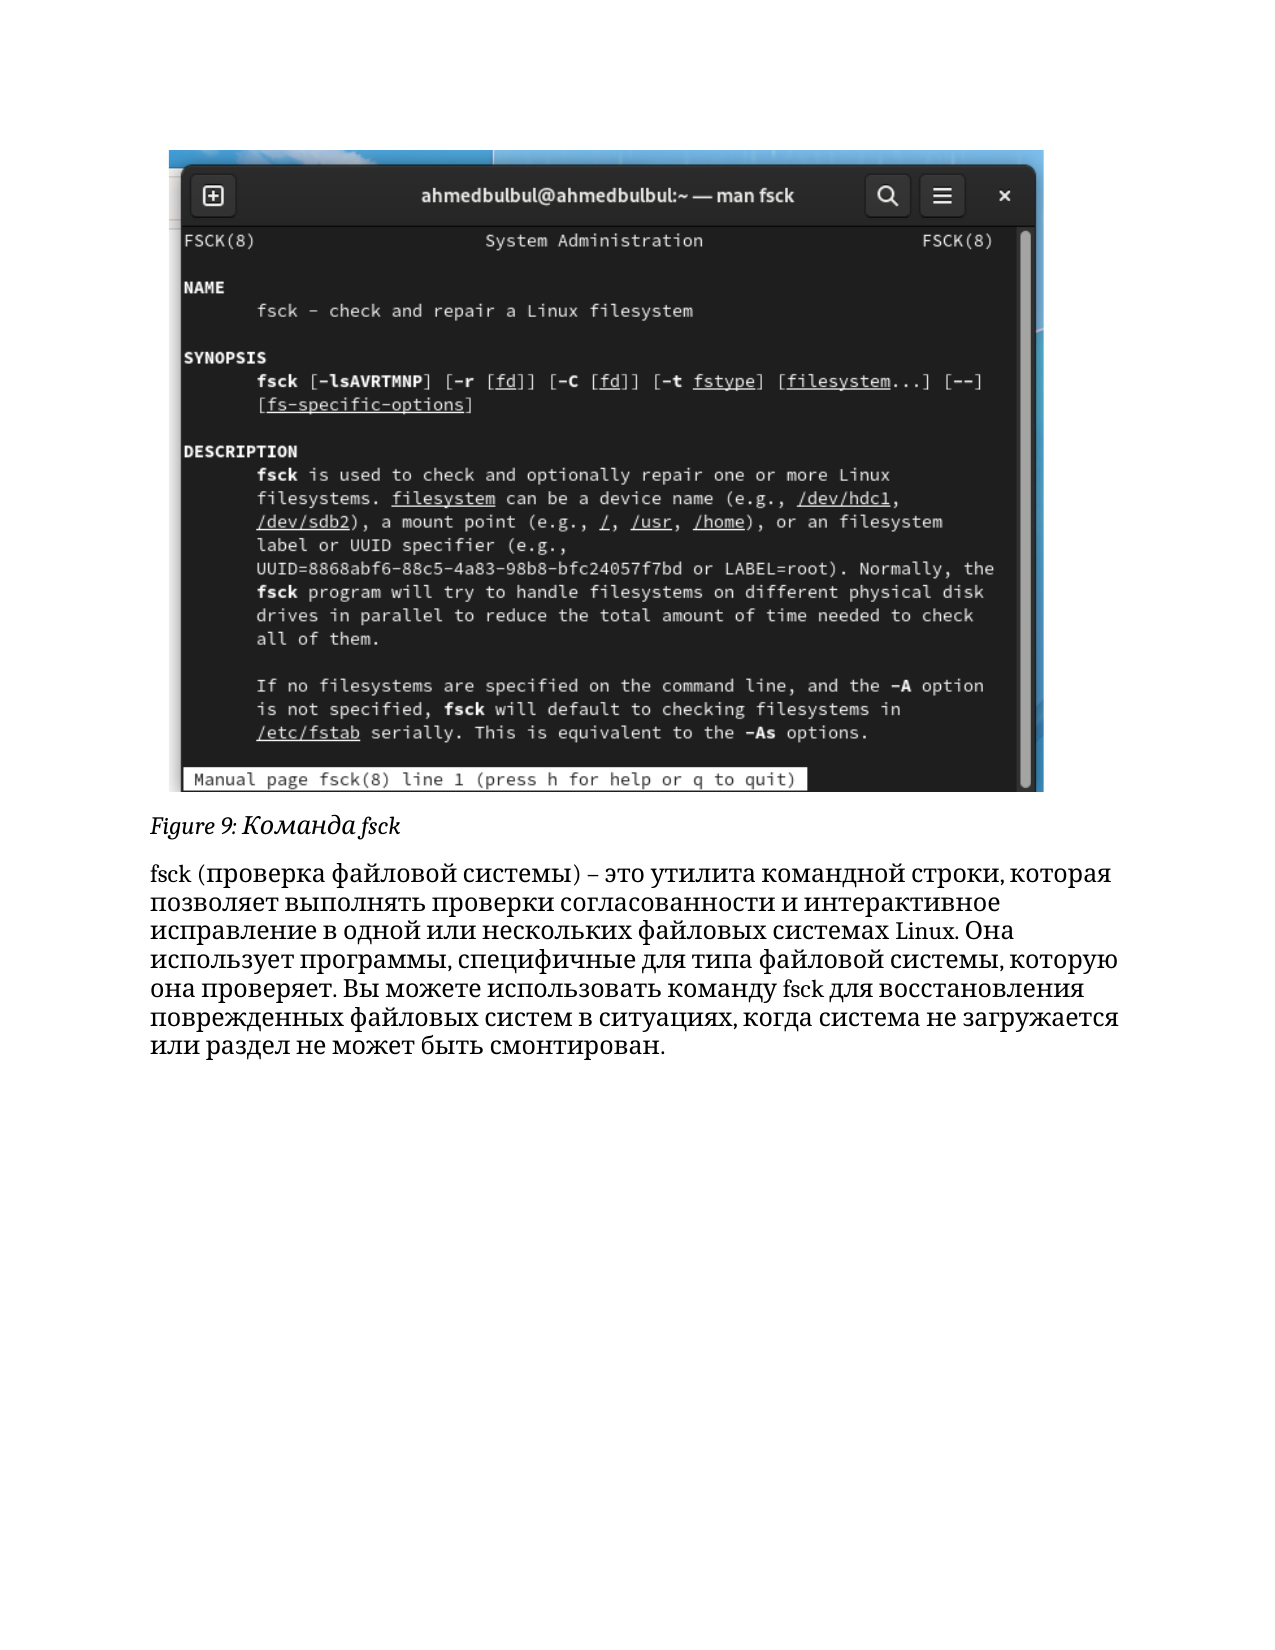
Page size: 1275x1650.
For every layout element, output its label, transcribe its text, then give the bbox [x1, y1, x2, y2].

text Figure 9: Команда fsck [150, 812, 1125, 841]
text fsck (проверка файловой системы) – это утилита командной строки, которая позволяет выполнять проверки согласованности и интерактивное исправление в одной или нескольких файловых системах Linux. Она использует программы, специфичные для типа файловой системы, которую она проверяет. Вы можете использовать команду fsck для восстановления поврежденных файловых систем в ситуациях, когда система не загружается или раздел не может быть смонтирован. [150, 860, 1125, 1061]
picture [168, 150, 1044, 792]
